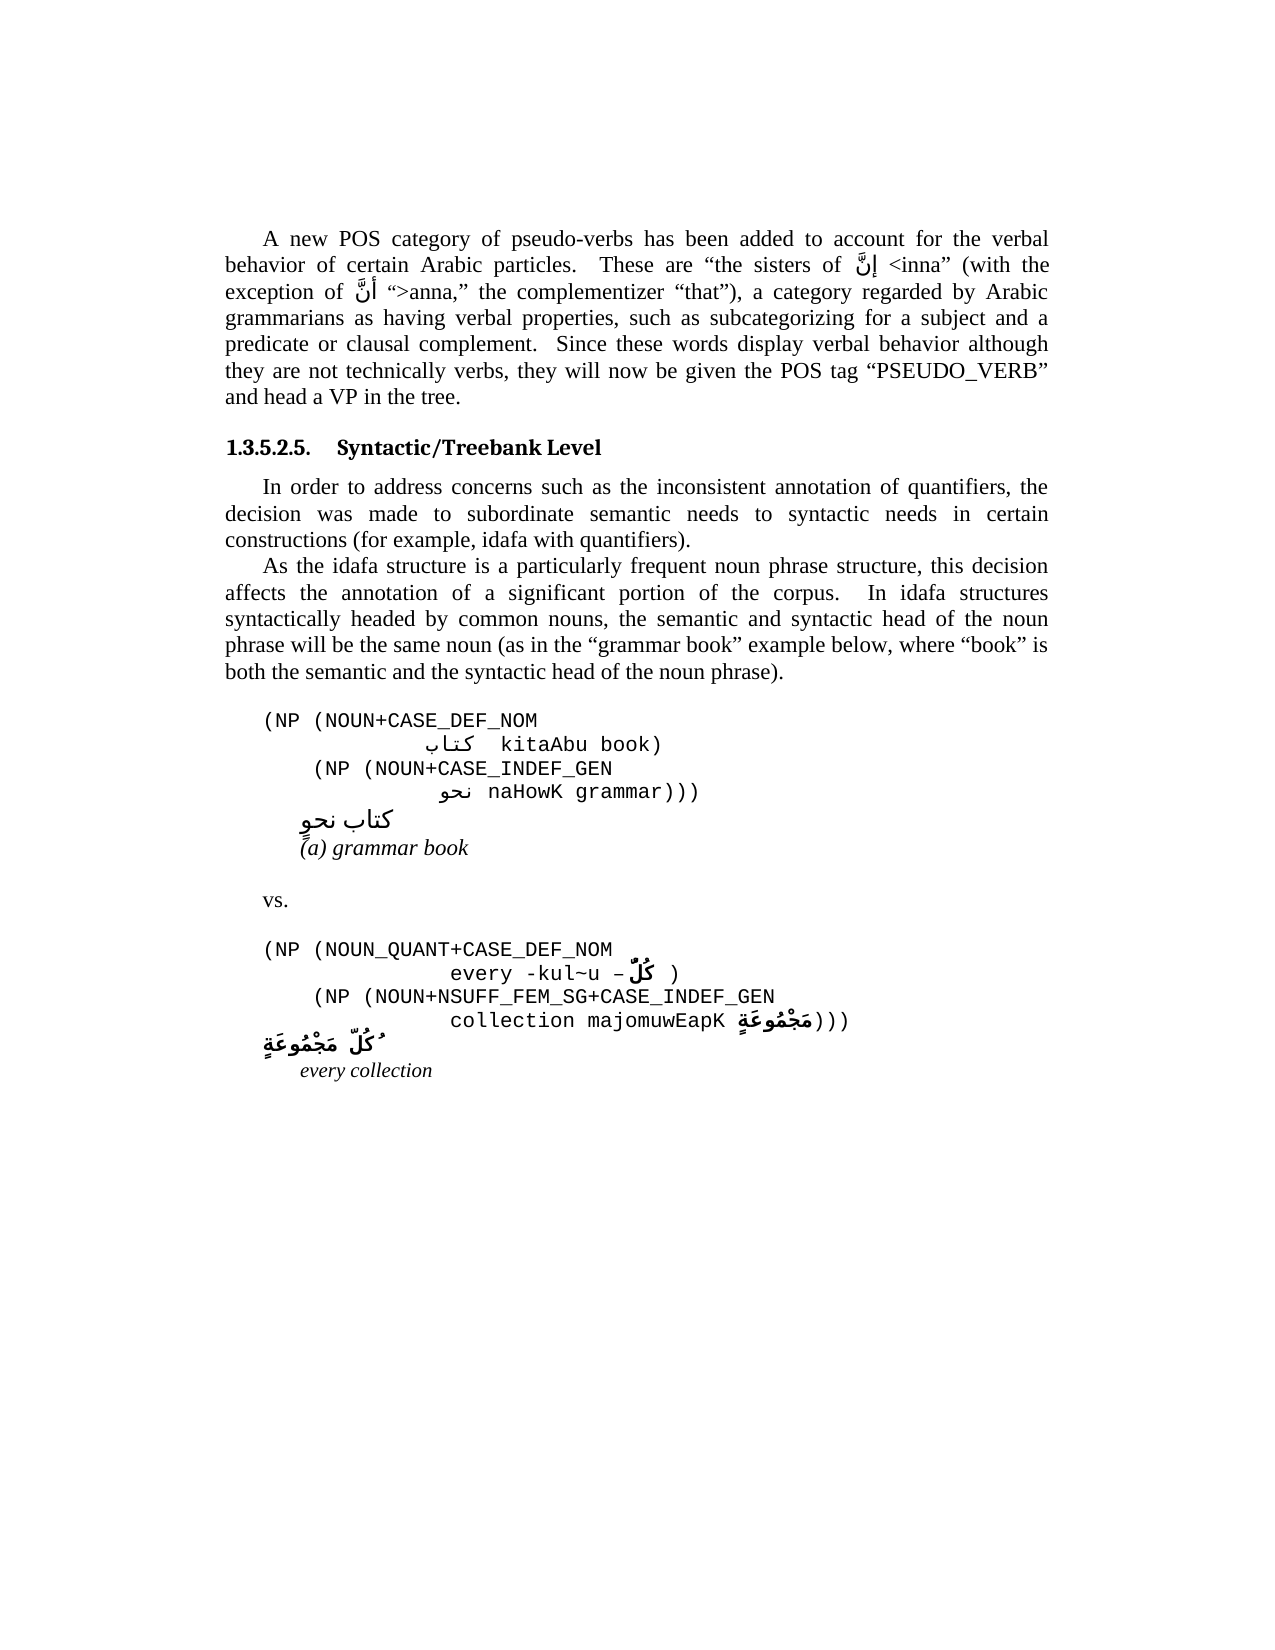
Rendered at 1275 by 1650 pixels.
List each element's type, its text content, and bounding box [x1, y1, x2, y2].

text كتاب kitaAbu book) [225, 734, 1050, 758]
subtitle Syntactic/Treebank Level [227, 434, 1050, 461]
text collection majomuwEapK مَجْمُوعَةٍ))) [225, 1010, 1053, 1034]
text (NP (NOUN+CASE_DEF_NOM [225, 711, 1050, 734]
text (a) grammar book [262, 834, 1050, 860]
text (NP (NOUN+NSUFF_FEM_SG+CASE_INDEF_GEN [225, 987, 1053, 1010]
text (NP (NOUN_QUANT+CASE_DEF_NOM [225, 939, 956, 963]
text نحو naHowK grammar))) [225, 781, 1050, 805]
text As the idafa structure is a particularly frequent noun phrase structure, this decision affects the annotation of a significant portion of the corpus. In idafa structures syntactically headed by common nouns, the semantic and syntactic head of the noun phrase will be the same noun (as in the “grammar book” example below, where “book” is both the semantic and the syntactic head of the noun phrase). [225, 552, 1050, 684]
text A new POS category of pseudo-verbs has been added to account for the verbal behavior of certain Arabic particles. These are “the sisters of إنَّ <inna” (with the exception of أنَّ “>anna,” the complementizer “that”), a category regarded by Arabic grammarians as having verbal properties, such as subcategorizing for a subject and a predicate or clausal complement. Since these words display verbal behavior although they are not technically verbs, they will now be given the POS tag “PSEUDO_VERB” and head a VP in the tree. [225, 225, 1050, 409]
text (NP (NOUN+CASE_INDEF_GEN [225, 758, 1050, 781]
text In order to address concerns such as the inconsistent annotation of quantifiers, the decision was made to subordinate semantic needs to syntactic needs in certain constructions (for example, idafa with quantifiers). [225, 473, 1050, 552]
text every collection [262, 1057, 1050, 1082]
text vs. [225, 887, 1050, 913]
text كُلّ مَجْمُوعَةٍ ُ [225, 1034, 1053, 1057]
text كتاب نحوٍ [262, 805, 1050, 834]
text every -kul~u – كُلُّ ) [225, 963, 956, 987]
